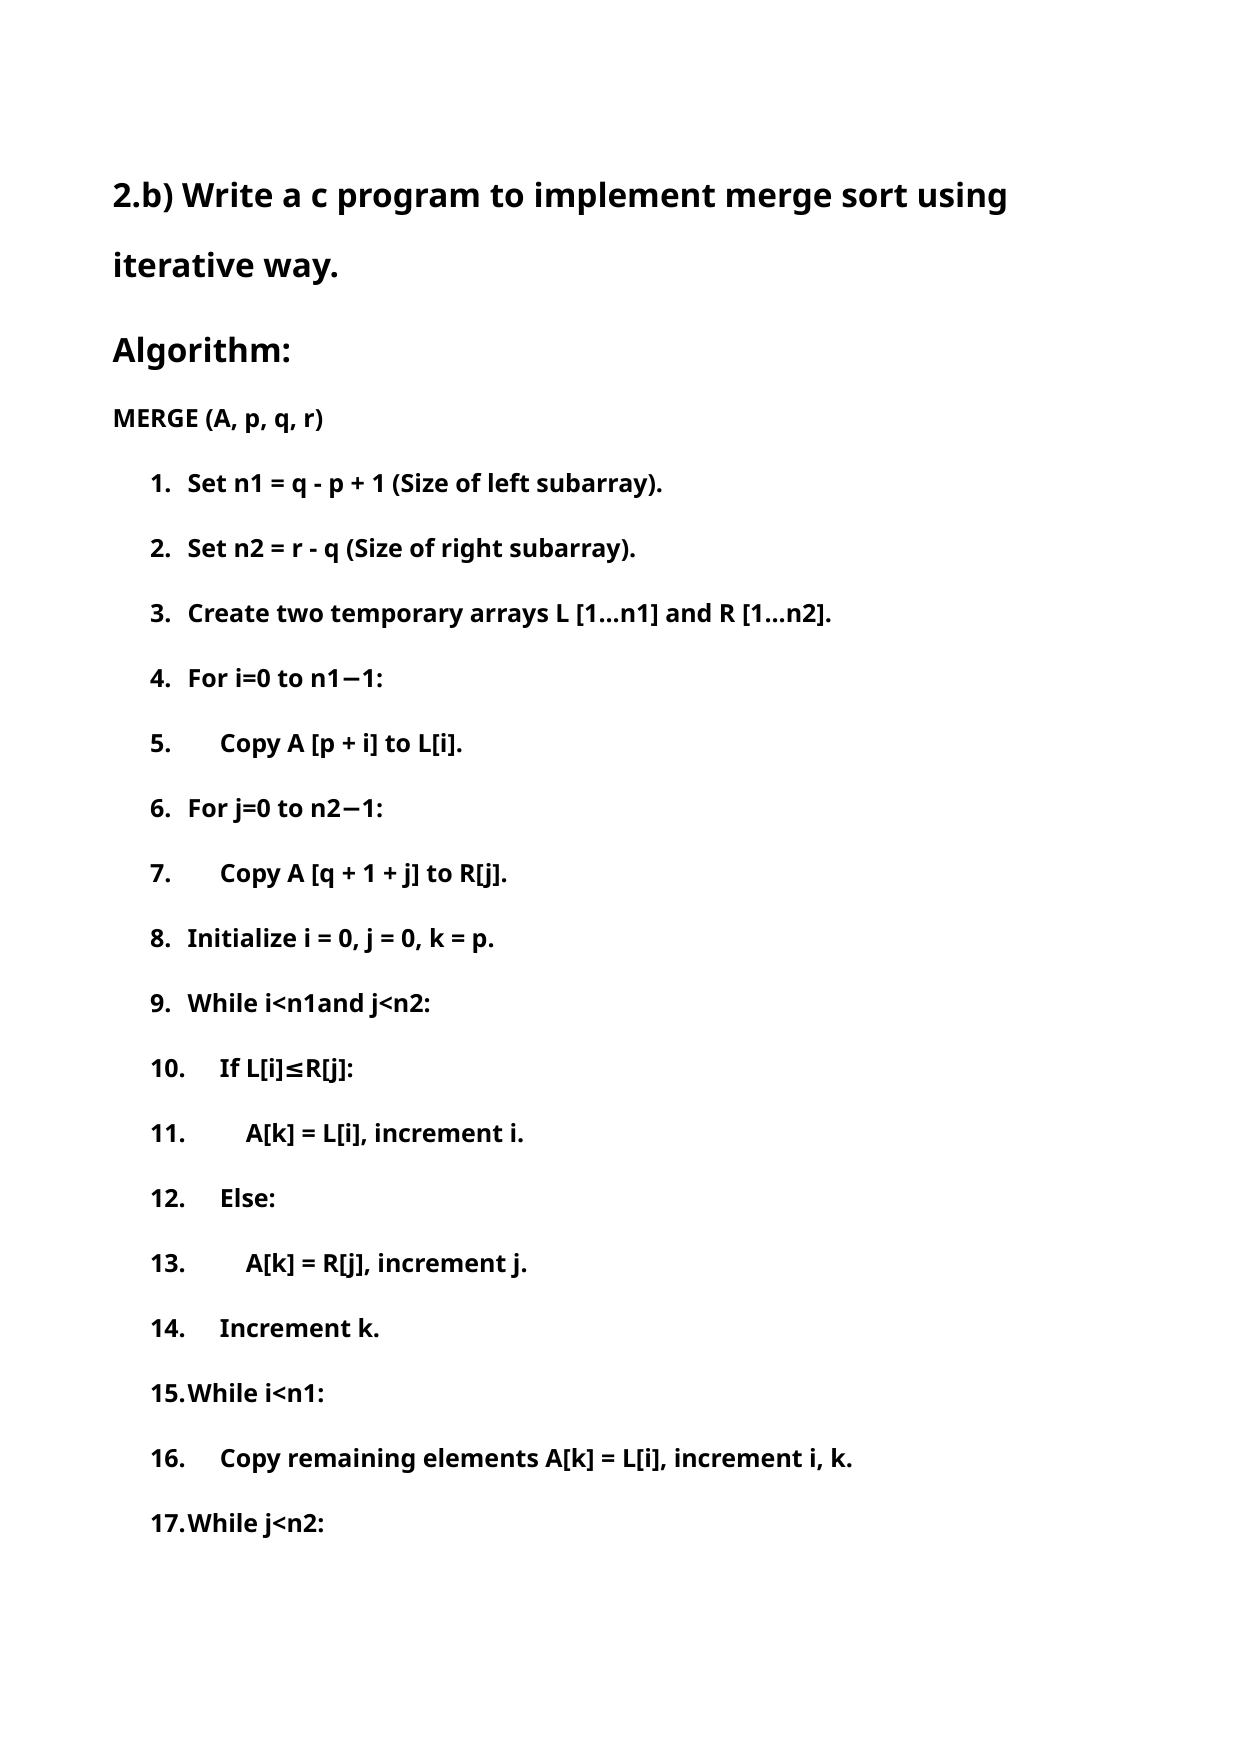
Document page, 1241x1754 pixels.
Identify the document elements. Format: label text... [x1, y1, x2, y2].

list A[k] = L[i], increment i. [150, 1100, 1128, 1165]
list While i<n1: [150, 1360, 1128, 1425]
list Set n1 = q - p + 1 (Size of left subarray). [150, 450, 1128, 515]
list Else: [150, 1165, 1128, 1230]
list Increment k. [150, 1295, 1128, 1360]
list Create two temporary arrays L [1...n1] and R [1...n2]. [150, 580, 1128, 645]
text MERGE (A, p, q, r) [112, 385, 1128, 450]
list Copy remaining elements A[k] = L[i], increment i, k. [150, 1425, 1128, 1490]
list For j=0 to n2−1: [150, 775, 1128, 840]
text 2.b) Write a c program to implement merge sort using iterative way. [112, 162, 1128, 297]
text Algorithm: [112, 317, 1128, 382]
list While i<n1and j<n2: [150, 970, 1128, 1035]
list While j<n2: [150, 1490, 1128, 1555]
list If L[i]≤R[j]: [150, 1035, 1128, 1100]
list Copy A [p + i] to L[i]. [150, 710, 1128, 775]
list A[k] = R[j], increment j. [150, 1230, 1128, 1295]
list Copy A [q + 1 + j] to R[j]. [150, 840, 1128, 905]
list Set n2 = r - q (Size of right subarray). [150, 515, 1128, 580]
list Initialize i = 0, j = 0, k = p. [150, 905, 1128, 970]
list For i=0 to n1−1: [150, 645, 1128, 710]
